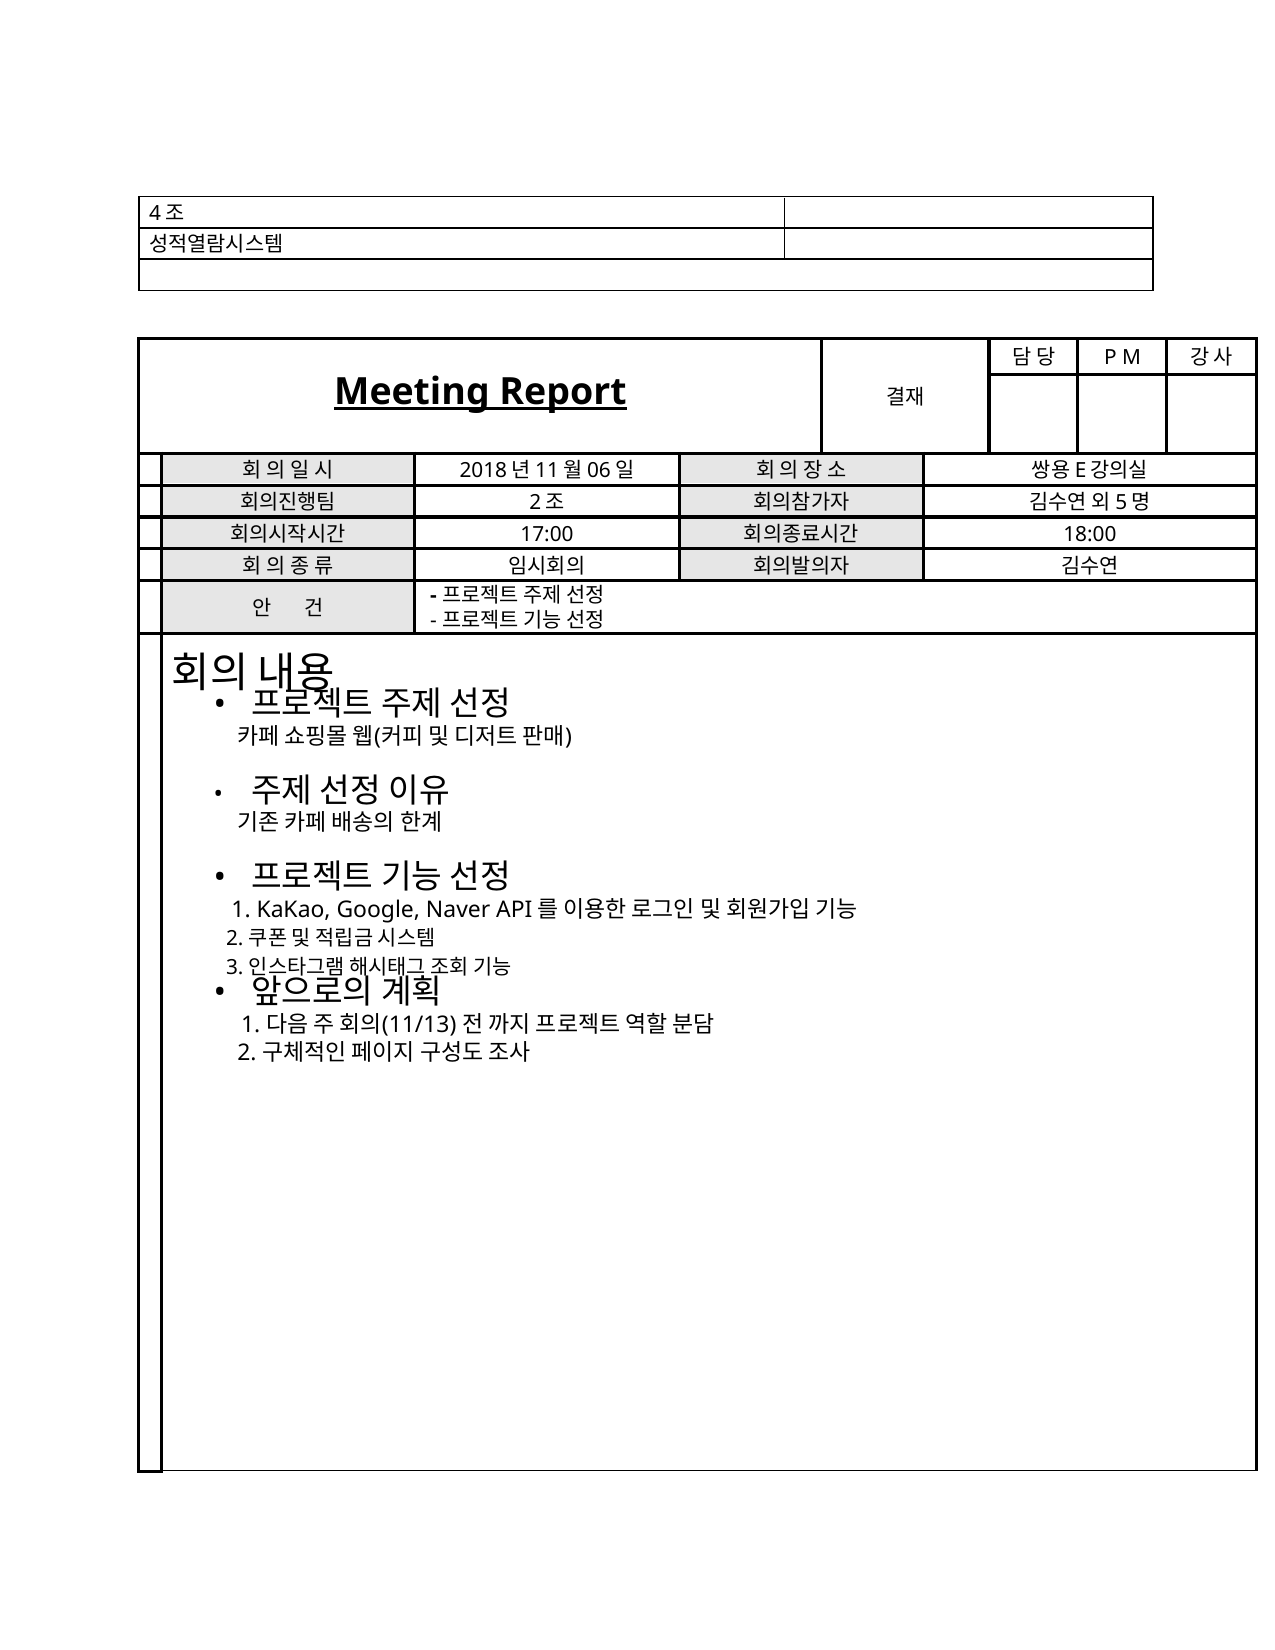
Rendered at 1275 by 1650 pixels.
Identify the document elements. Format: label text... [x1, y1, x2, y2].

table_cell 회의시작시간 [163, 519, 413, 547]
table_cell 임시회의 [416, 550, 678, 579]
table_cell [991, 376, 1076, 452]
table_cell [140, 260, 1152, 289]
table_cell [1079, 376, 1165, 452]
table_cell 성적열람시스템 [140, 229, 784, 258]
table_cell 2018년 11월 06일 [416, 455, 678, 483]
table_cell [140, 455, 160, 483]
table_cell 회의참가자 [681, 487, 922, 515]
table_cell 쌍용 E강의실 [925, 455, 1255, 483]
table_cell [140, 519, 160, 547]
table_cell [785, 229, 1152, 258]
table_cell - 프로젝트 주제 선정 - 프로젝트 기능 선정 [416, 582, 1255, 632]
table_cell 회의발의자 [681, 550, 922, 579]
table_cell 18:00 [925, 519, 1255, 547]
table_cell 김수연 [925, 550, 1255, 579]
table_cell [140, 487, 160, 515]
table_cell 안 건 [163, 582, 413, 632]
table_header 결재 [823, 340, 987, 452]
table_cell 회 의 종 류 [163, 550, 413, 579]
table_cell [1168, 376, 1255, 452]
table_header [785, 197, 1152, 227]
table_cell 김수연 외 5명 [925, 487, 1255, 515]
table_cell [140, 635, 160, 1470]
table_header 담 당 [991, 340, 1076, 372]
table_cell 17:00 [416, 519, 678, 547]
table_cell 회 의 일 시 [163, 455, 413, 483]
table_header Meeting Report [140, 340, 820, 452]
table_cell 회 의 장 소 [681, 455, 922, 483]
table_header 4조 [140, 197, 784, 227]
table_cell [140, 582, 160, 632]
table_cell 회의진행팀 [163, 487, 413, 515]
table_cell 회의종료시간 [681, 519, 922, 547]
table_header 강 사 [1168, 340, 1255, 372]
table_cell 2조 [416, 487, 678, 515]
table_cell [140, 550, 160, 579]
table_cell 회의 내용 프로젝트 주제 선정 카페 쇼핑몰 웹(커피 및 디저트 판매) 주제 선정 이유 기존 카페 배송의 한계 프로젝트 기능 선정 1. KaKao, Google, Naver API를 이용한 로그인 및 회원가입 기능 2. 쿠폰 및 적립금 시스템 3. 인스타그램 해시태그 조회 기능 앞으로의 계획 1. 다음 주 회의(11/13) 전 까지 프로젝트 역할 분담 2. 구체적인 페이지 구성도 조사 [163, 635, 1255, 1470]
table_header P M [1079, 340, 1165, 372]
